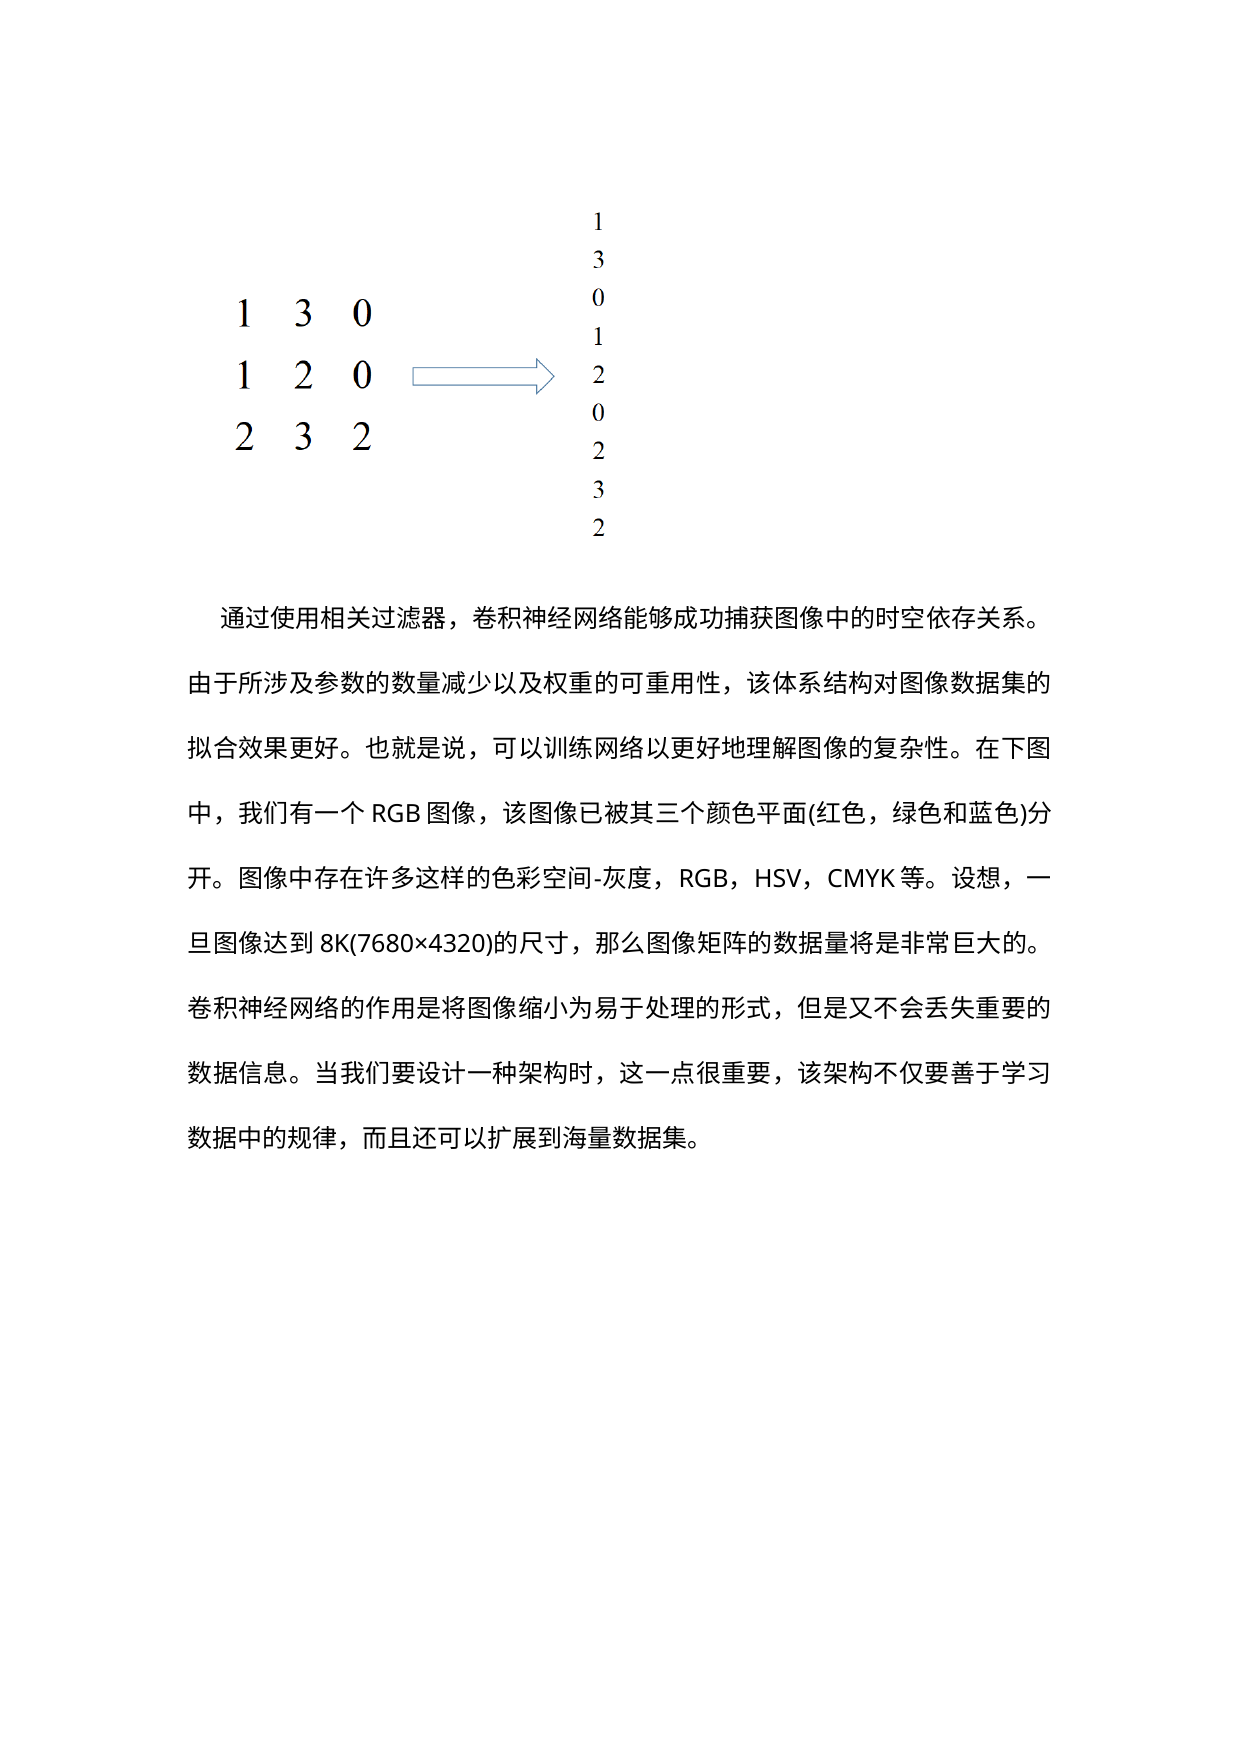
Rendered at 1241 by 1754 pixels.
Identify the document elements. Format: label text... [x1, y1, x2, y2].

list 通过使用相关过滤器，卷积神经网络能够成功捕获图像中的时空依存关系。 由于所涉及参数的数量减少以及权重的可重用性，该体系结构对图像数据集的拟合效果更好。也就是说，可以训练网络以更好地理解图像的复杂性。在下图中，我们有一个RGB图像，该图像已被其三个颜色平面(红色，绿色和蓝色)分开。图像中存在许多这样的色彩空间-灰度，RGB，HSV，CMYK等。设想，一旦图像达到8K(7680×4320)的尺寸，那么图像矩阵的数据量将是非常巨大的。卷积神经网络的作用是将图像缩小为易于处理的形式，但是又不会丢失重要的数据信息。当我们要设计一种架构时，这一点很重要，该架构不仅要善于学习数据中的规律，而且还可以扩展到海量数据集。 [187, 584, 1053, 1169]
picture [187, 162, 671, 580]
